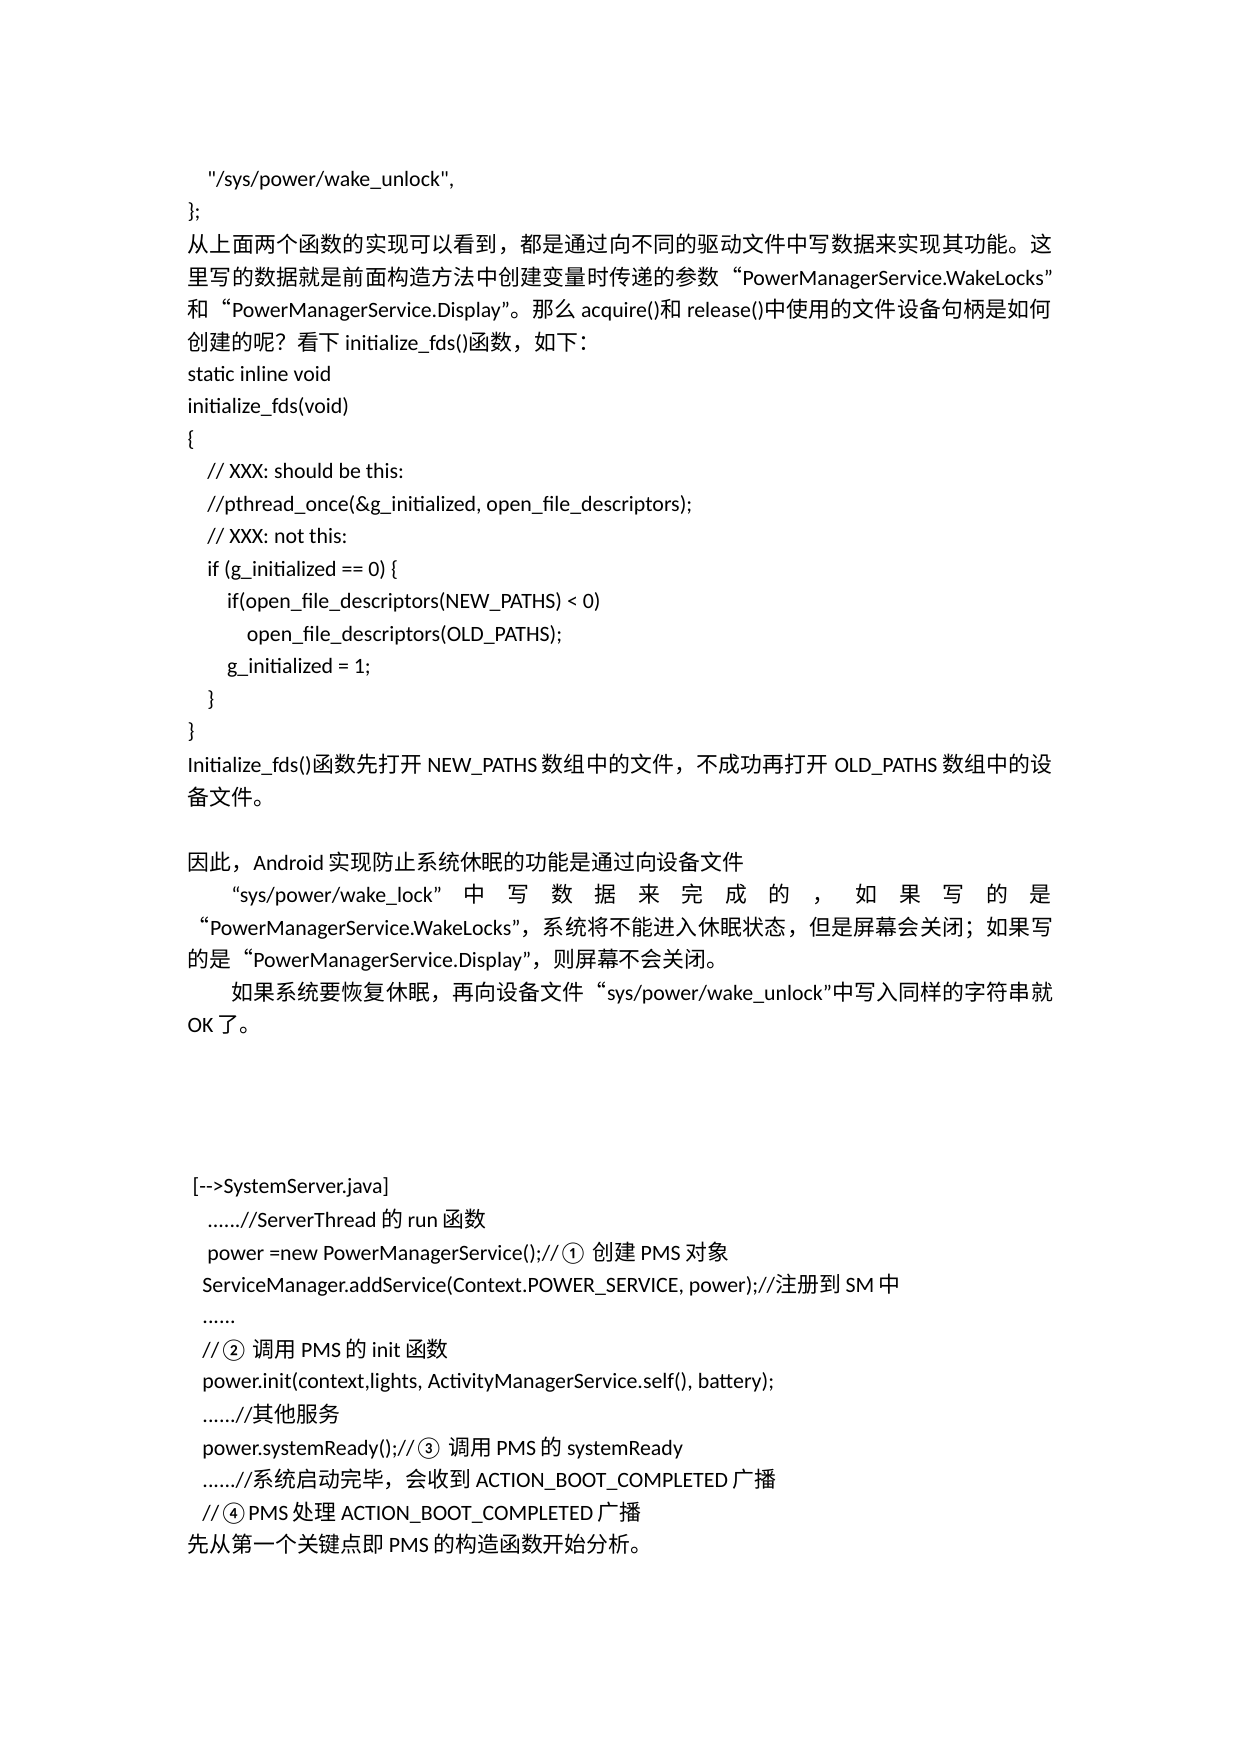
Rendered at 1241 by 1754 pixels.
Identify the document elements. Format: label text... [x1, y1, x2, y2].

text power.init(context,lights, ActivityManagerService.self(), battery); [187, 1364, 1053, 1397]
text Initialize_fds()函数先打开NEW_PATHS数组中的文件，不成功再打开OLD_PATHS数组中的设备文件。 [187, 747, 1053, 812]
text power =new PowerManagerService();//①创建PMS对象 [187, 1234, 1053, 1267]
text //②调用PMS的init函数 [187, 1332, 1053, 1364]
text [-->SystemServer.java] [187, 1169, 1053, 1202]
text 因此，Android实现防止系统休眠的功能是通过向设备文件 [187, 844, 1053, 877]
text } [187, 714, 1053, 747]
text open_file_descriptors(OLD_PATHS); [187, 617, 1053, 649]
text static inline void [187, 357, 1053, 389]
text }; [187, 194, 1053, 227]
text ......//其他服务 [187, 1397, 1053, 1429]
text 从上面两个函数的实现可以看到，都是通过向不同的驱动文件中写数据来实现其功能。这里写的数据就是前面构造方法中创建变量时传递的参数“PowerManagerService.WakeLocks”和“PowerManagerService.Display”。那么acquire()和release()中使用的文件设备句柄是如何创建的呢？看下initialize_fds()函数，如下： [187, 227, 1053, 357]
text ......//系统启动完毕，会收到ACTION_BOOT_COMPLETED广播 [187, 1462, 1053, 1494]
text initialize_fds(void) [187, 389, 1053, 422]
text “sys/power/wake_lock”中写数据来完成的，如果写的是“PowerManagerService.WakeLocks”，系统将不能进入休眠状态，但是屏幕会关闭；如果写的是“PowerManagerService.Display”，则屏幕不会关闭。 [187, 877, 1053, 974]
text ...... [187, 1299, 1053, 1332]
text // XXX: not this: [187, 519, 1053, 552]
text ServiceManager.addService(Context.POWER_SERVICE, power);//注册到SM中 [187, 1267, 1053, 1299]
text 先从第一个关键点即PMS的构造函数开始分析。 [187, 1527, 1053, 1559]
text { [187, 422, 1053, 454]
text //④PMS处理ACTION_BOOT_COMPLETED广播 [187, 1494, 1053, 1527]
text g_initialized = 1; [187, 649, 1053, 682]
text 如果系统要恢复休眠，再向设备文件“sys/power/wake_unlock”中写入同样的字符串就OK了。 [187, 974, 1053, 1039]
text //pthread_once(&g_initialized, open_file_descriptors); [187, 487, 1053, 519]
text if (g_initialized == 0) { [187, 552, 1053, 584]
text ......//ServerThread的run函数 [187, 1202, 1053, 1234]
text // XXX: should be this: [187, 454, 1053, 487]
text if(open_file_descriptors(NEW_PATHS) < 0) [187, 584, 1053, 617]
text power.systemReady();//③调用PMS的systemReady [187, 1429, 1053, 1462]
text "/sys/power/wake_unlock", [187, 162, 1053, 194]
text } [187, 682, 1053, 714]
